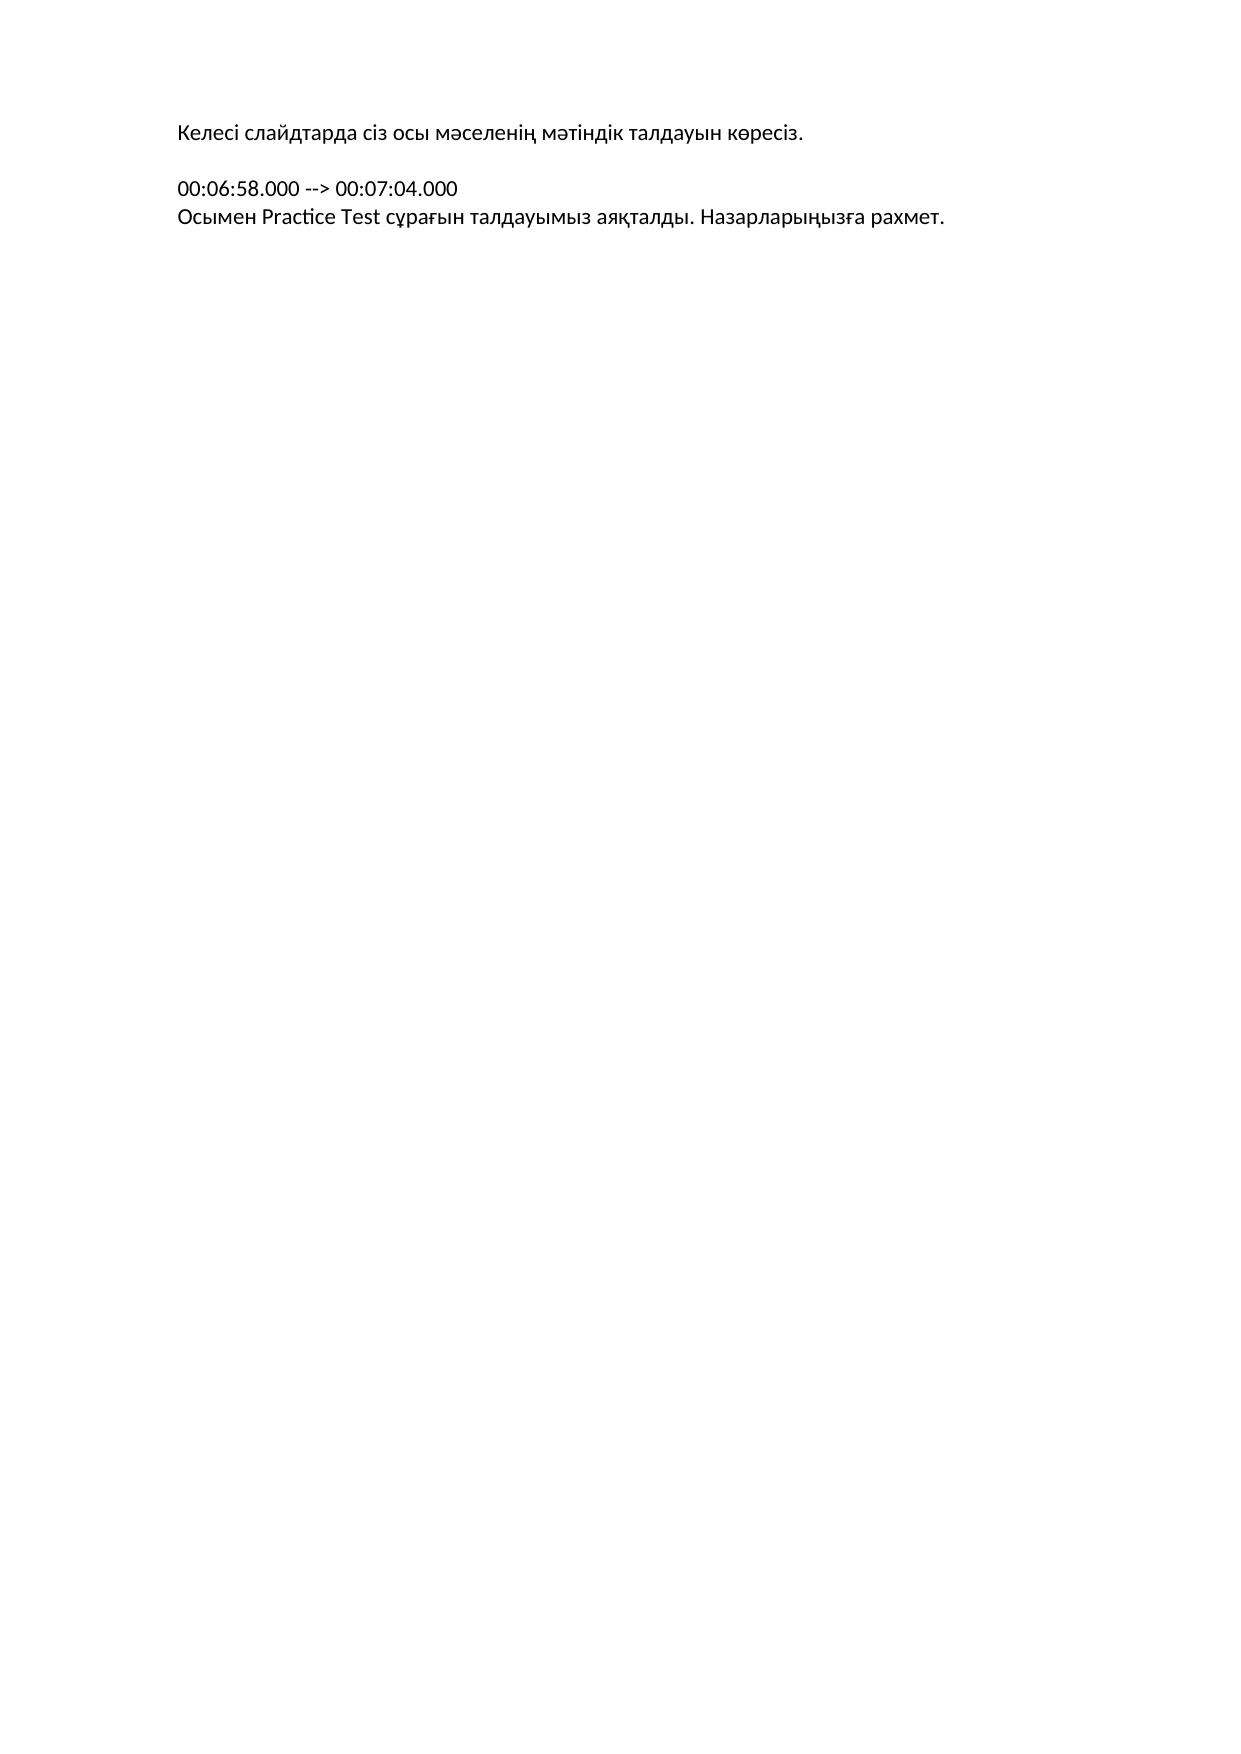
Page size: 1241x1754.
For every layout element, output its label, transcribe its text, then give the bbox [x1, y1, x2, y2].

text Осымен Practice Test сұрағын талдауымыз аяқталды. Назарларыңызға рахмет. [177, 202, 1152, 230]
text 00:06:58.000 --> 00:07:04.000 [177, 174, 1152, 202]
text Келесі слайдтарда сіз осы мәселенің мәтіндік талдауын көресіз. [177, 118, 1152, 146]
